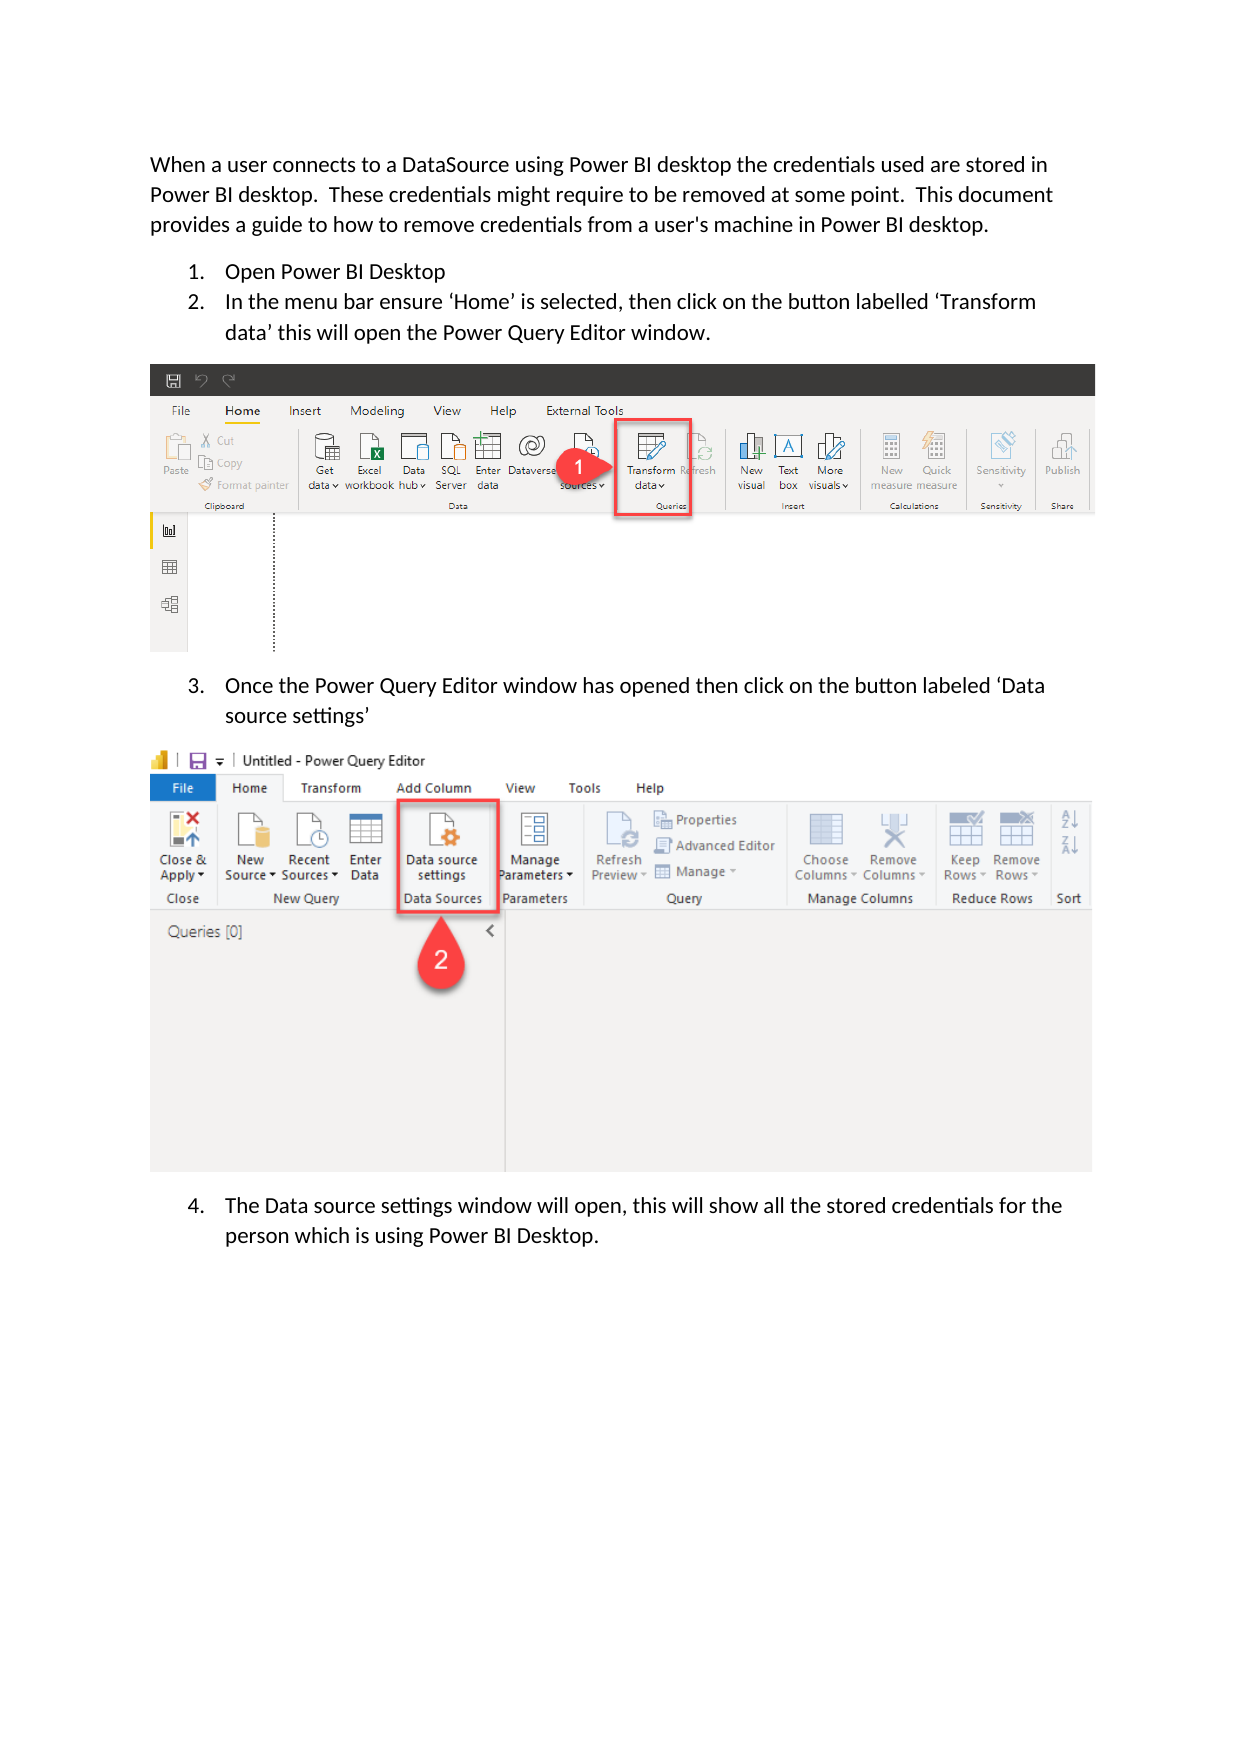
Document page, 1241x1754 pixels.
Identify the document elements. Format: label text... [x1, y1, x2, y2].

list The Data source settings window will open, this will show all the stored credentials for the person which is using Power BI Desktop. [187, 1191, 1090, 1249]
list In the menu bar ensure ‘Home’ is selected, then click on the button labelled ‘Transform data’ this will open the Power Query Editor window. [187, 287, 1090, 346]
list Open Power BI Desktop [187, 257, 1090, 285]
list Once the Power Query Editor window has opened then click on the button labeled ‘Data source settings’ [187, 671, 1090, 729]
picture [150, 748, 1093, 1172]
picture [150, 364, 1096, 652]
text When a user connects to a DataSource using Power BI desktop the credentials used are stored in Power BI desktop. These credentials might require to be removed at some point. This document provides a guide to how to remove credentials from a user's machine in Power BI desktop. [150, 150, 1090, 238]
